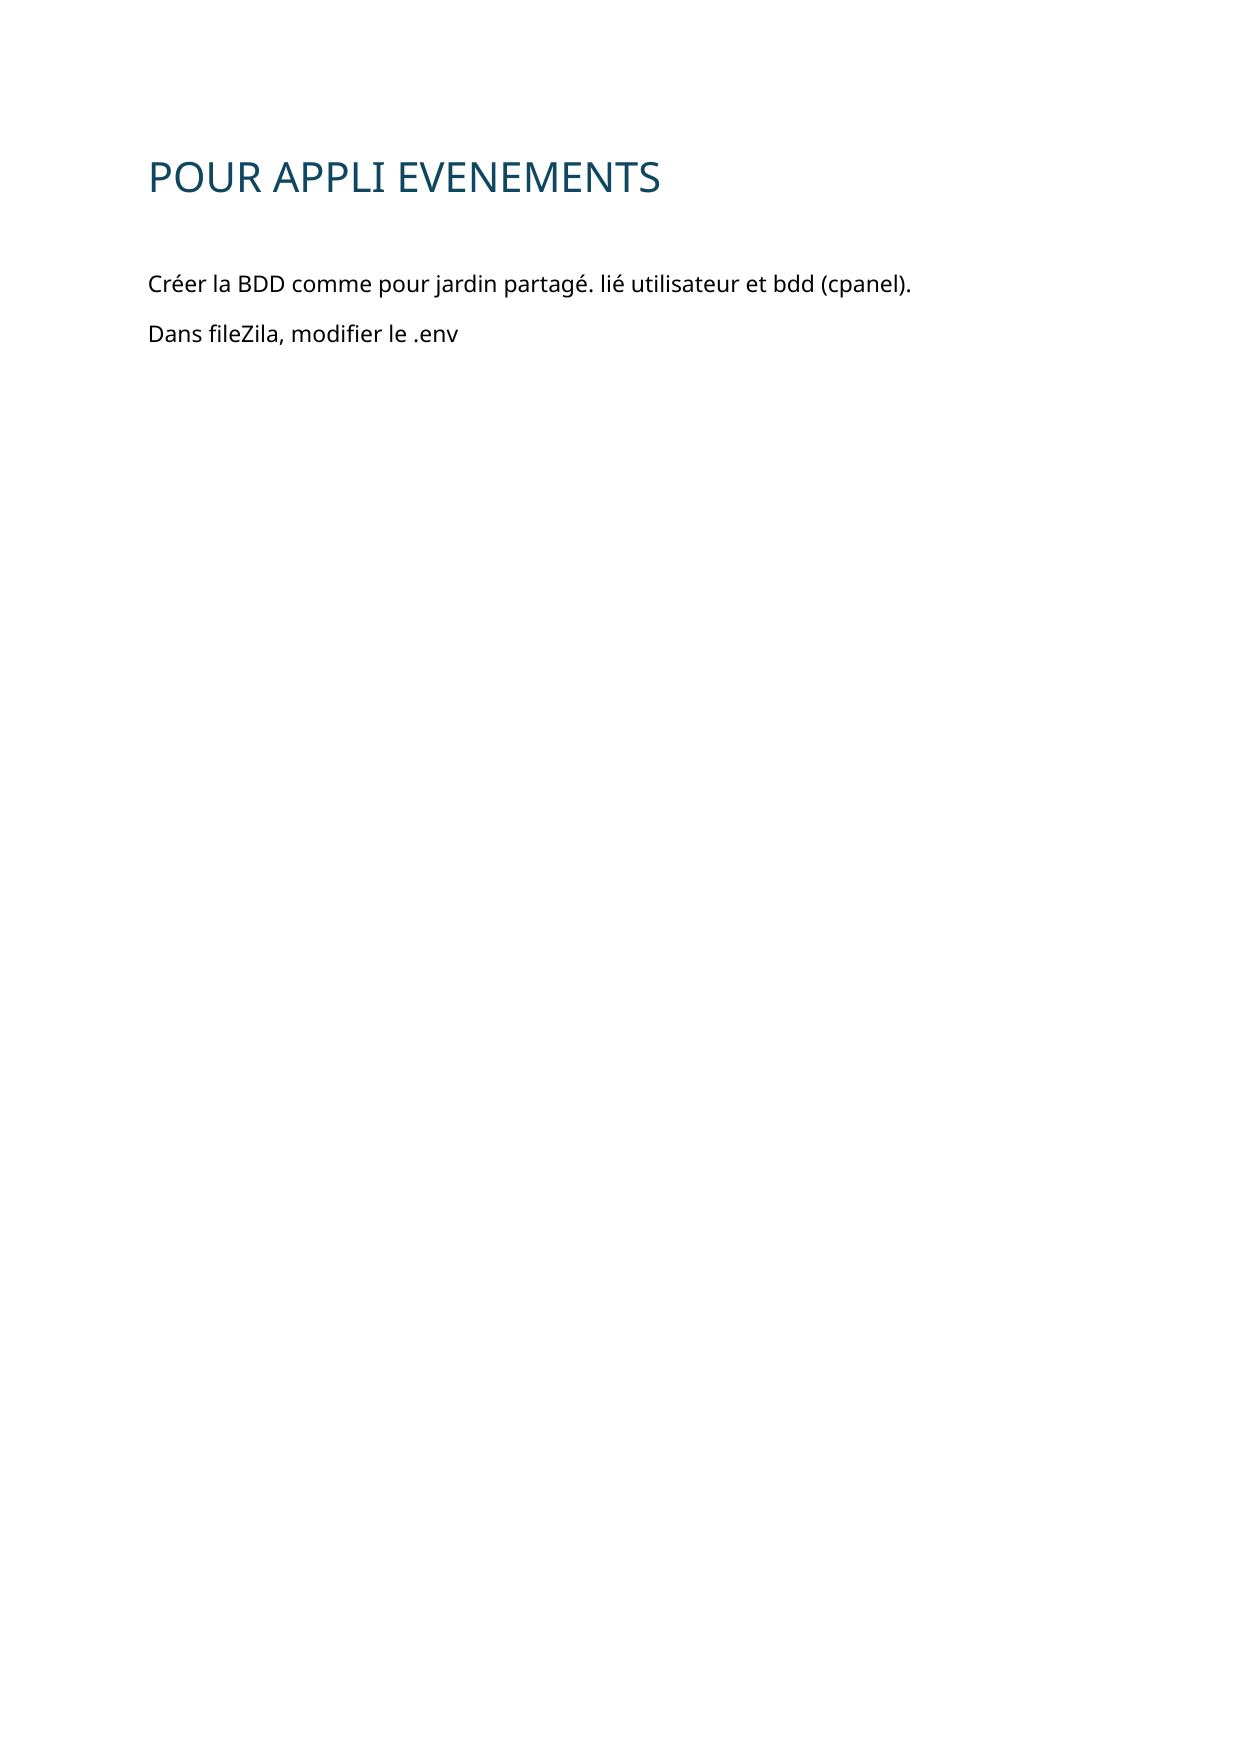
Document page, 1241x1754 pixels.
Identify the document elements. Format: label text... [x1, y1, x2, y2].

subtitle POUR APPLI EVENEMENTS [148, 148, 1093, 204]
text Dans fileZila, modifier le .env [148, 318, 1093, 349]
text Créer la BDD comme pour jardin partagé. lié utilisateur et bdd (cpanel). [148, 268, 1093, 299]
